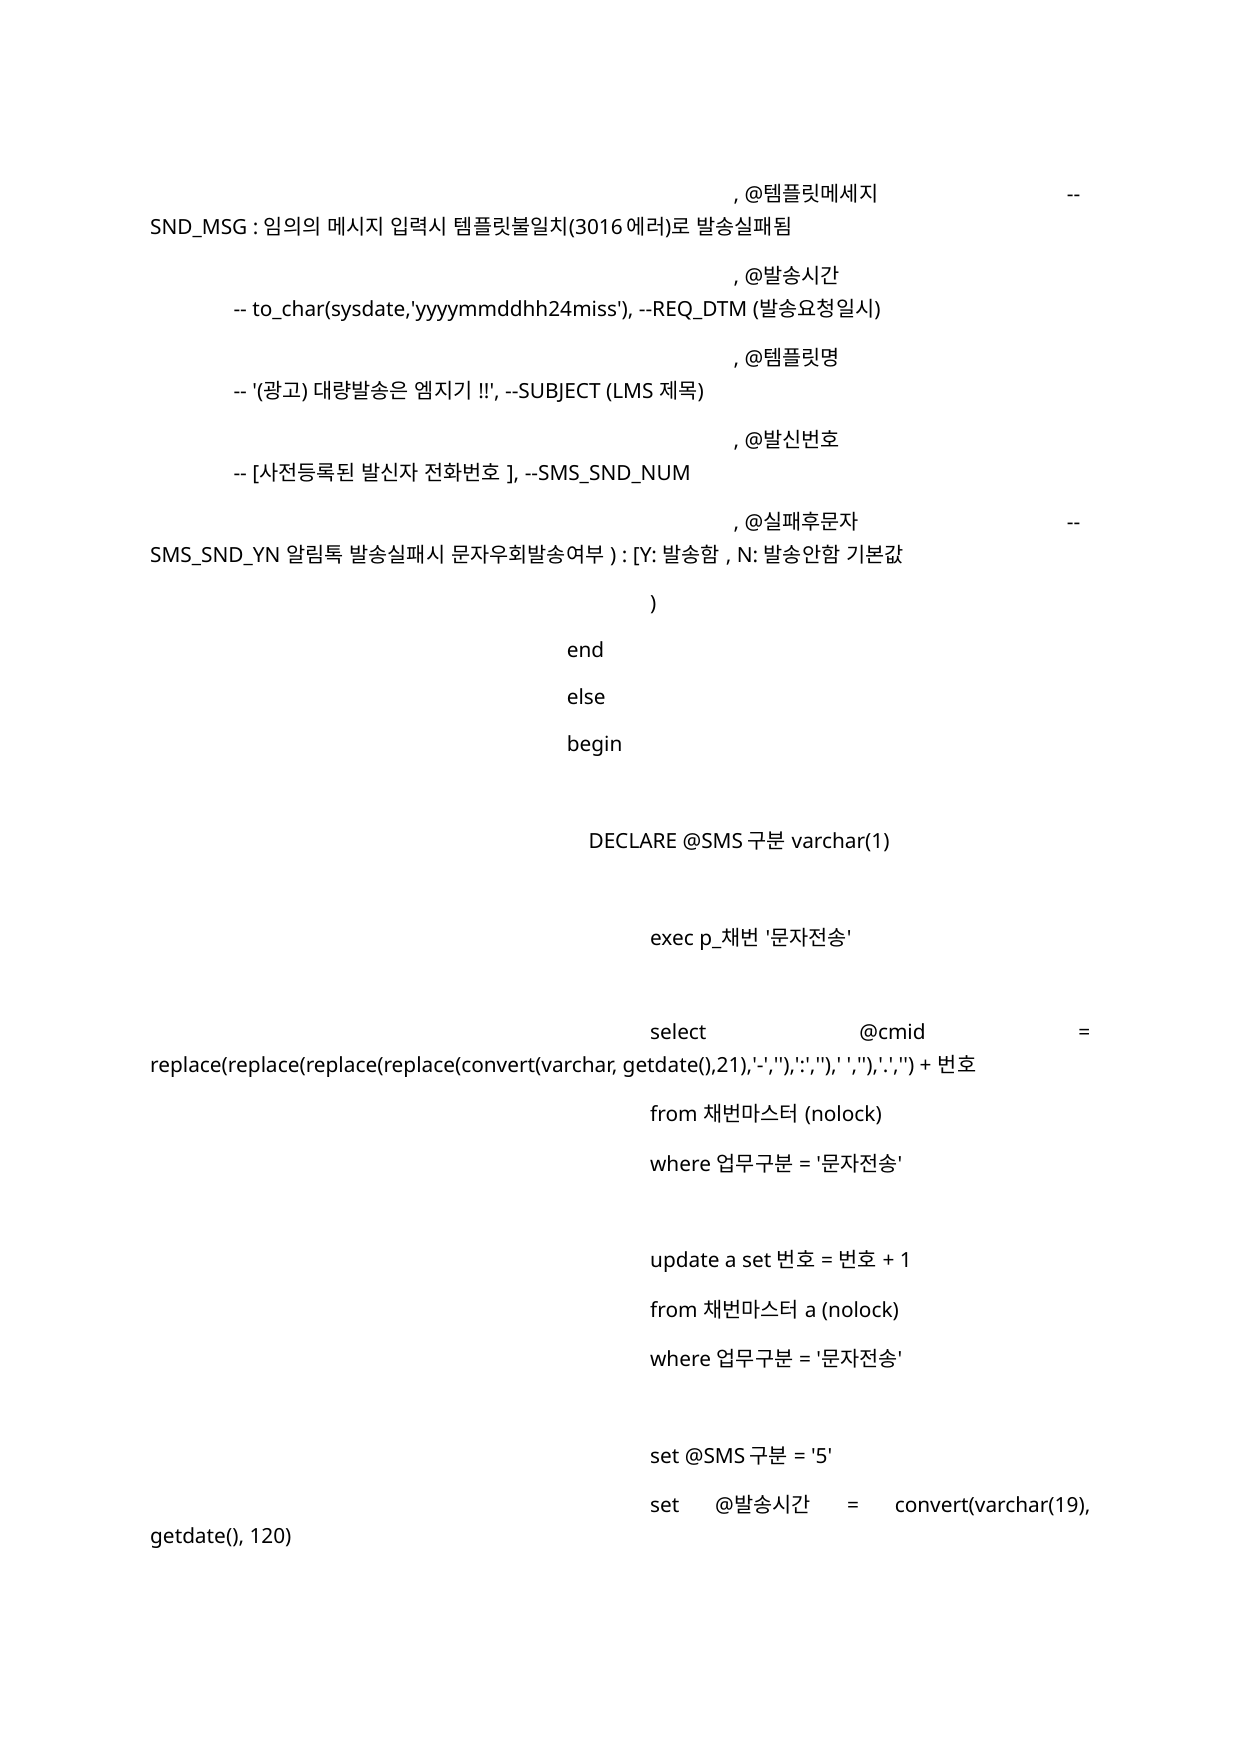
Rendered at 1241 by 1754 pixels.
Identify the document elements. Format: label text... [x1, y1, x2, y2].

text , @템플릿명 -- '(광고) 대량발송은 엠지기 !!', --SUBJECT (LMS 제목) [150, 341, 1090, 404]
text update a set 번호 = 번호 + 1 [150, 1244, 1090, 1274]
text else [150, 682, 1090, 711]
text exec p_채번 '문자전송' [150, 921, 1090, 951]
text , @실패후문자 -- SMS_SND_YN 알림톡 발송실패시 문자우회발송여부 ) : [Y: 발송함 , N: 발송안함 기본값 [150, 506, 1090, 568]
text from 채번마스터 a (nolock) [150, 1293, 1090, 1323]
text where 업무구분 = '문자전송' [150, 1342, 1090, 1373]
text , @템플릿메세지 -- SND_MSG : 임의의 메시지 입력시 템플릿불일치(3016에러)로 발송실패됨 [150, 177, 1090, 240]
text from 채번마스터 (nolock) [150, 1098, 1090, 1128]
text begin [150, 729, 1090, 758]
text set @SMS구분 = '5' [150, 1439, 1090, 1469]
text set @발송시간 = convert(varchar(19), getdate(), 120) [150, 1488, 1090, 1549]
text , @발신번호 -- [사전등록된 발신자 전화번호 ], --SMS_SND_NUM [150, 423, 1090, 486]
text end [150, 635, 1090, 663]
text ) [150, 588, 1090, 616]
text where 업무구분 = '문자전송' [150, 1147, 1090, 1177]
text , @발송시간 -- to_char(sysdate,'yyyymmddhh24miss'), --REQ_DTM (발송요청일시) [150, 259, 1090, 322]
text select @cmid = replace(replace(replace(replace(convert(varchar, getdate(),21),'-',''),':',''),' ',''),'.','') + 번호 [150, 1017, 1090, 1078]
text DECLARE @SMS구분 varchar(1) [150, 824, 1090, 854]
